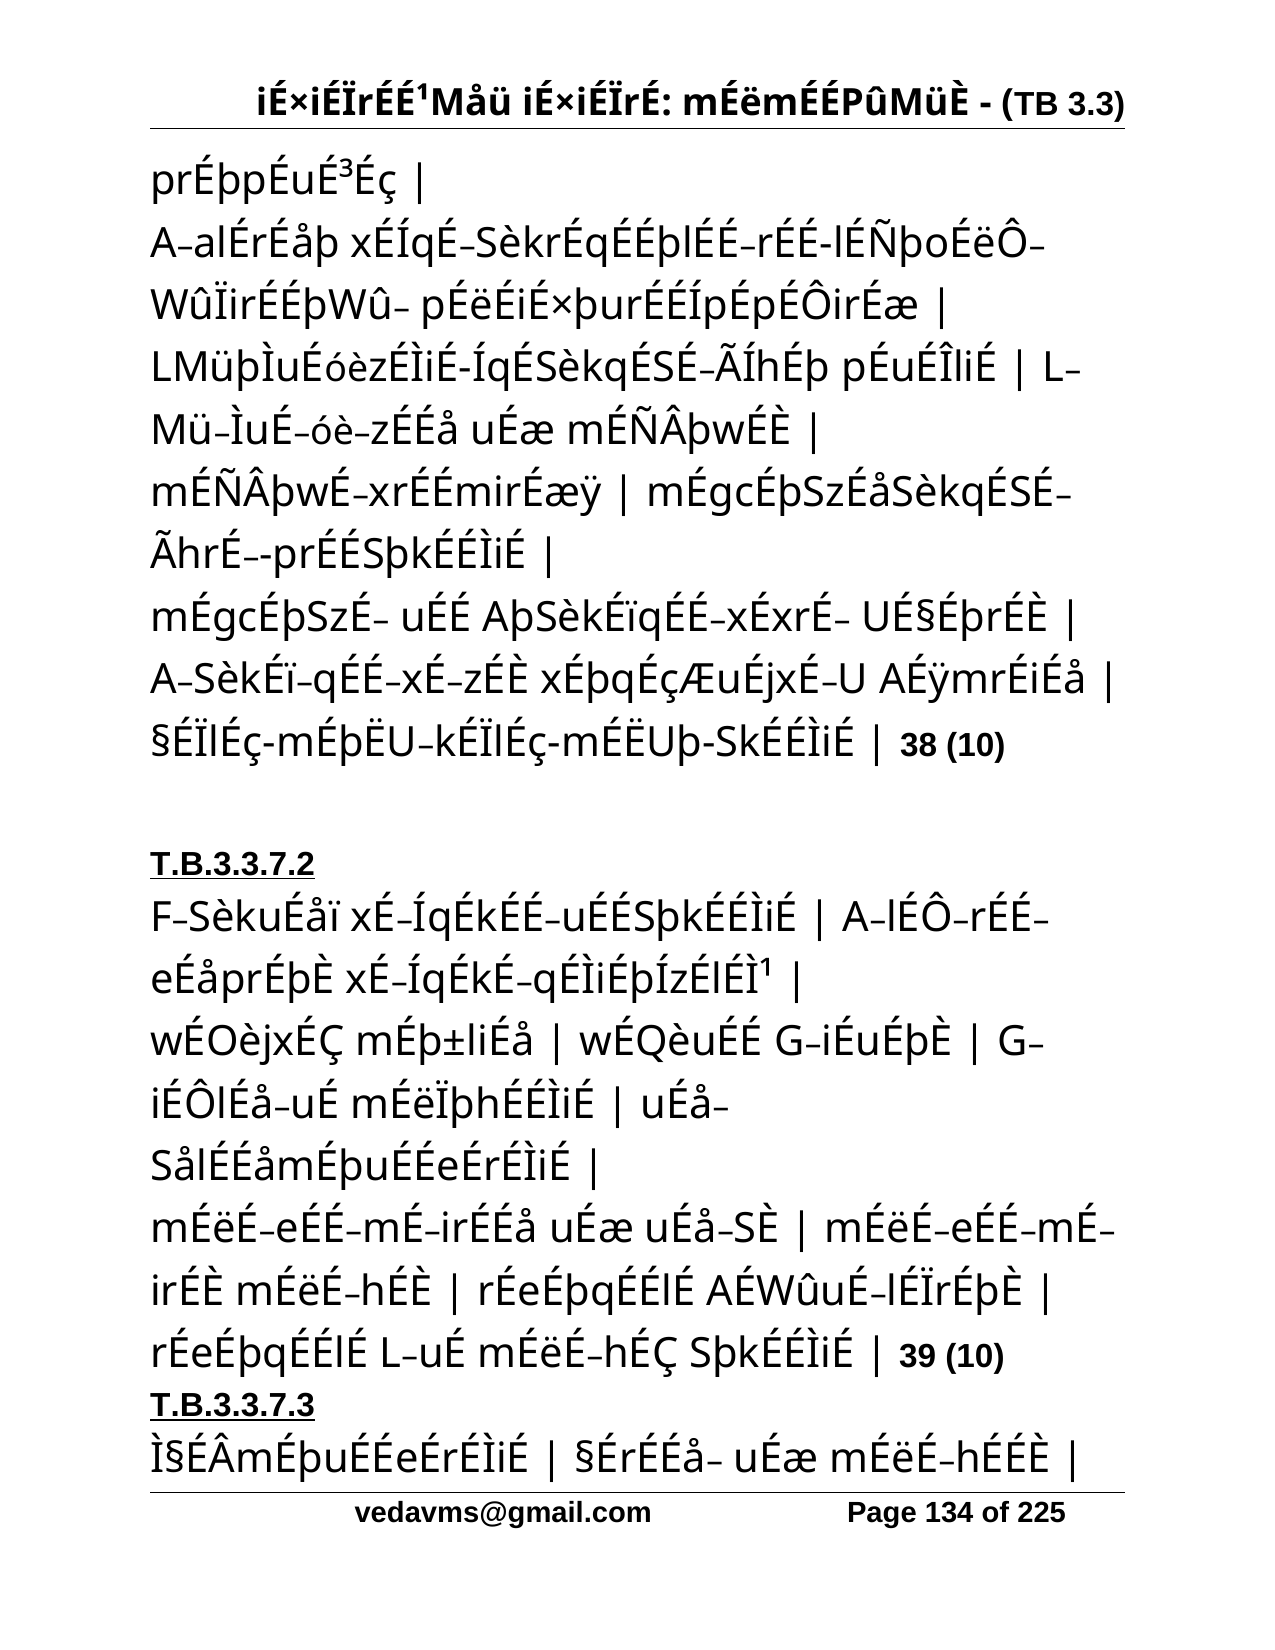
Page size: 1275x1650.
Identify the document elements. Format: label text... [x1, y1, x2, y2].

text wÉOèjxÉÇ mÉþ±liÉå | wÉQèuÉÉ G–iÉuÉþÈ | G–iÉÔlÉå–uÉ mÉëÏþhÉÉÌiÉ | uÉå–SålÉÉåmÉþuÉÉeÉrÉÌiÉ | [150, 1011, 1125, 1193]
text §ÉÏlÉç-mÉþËU–kÉÏlÉç-mÉËUþ-SkÉÉÌiÉ | 38 (10) [150, 712, 1125, 768]
text F–SèkuÉåï xÉ–ÍqÉkÉÉ–uÉÉSþkÉÉÌiÉ | A–lÉÔ–rÉÉ–eÉåprÉþÈ xÉ–ÍqÉkÉ–qÉÌiÉþÍzÉlÉÌ¹ | [150, 886, 1125, 1006]
text mÉÑÂþwÉ–xrÉÉmirÉæÿ | mÉgcÉþSzÉåSèkqÉSÉ–ÃhrÉ–-prÉÉSþkÉÉÌiÉ | [150, 462, 1125, 581]
text A–SèkÉï–qÉÉ–xÉ–zÉÈ xÉþqÉçÆuÉjxÉ–U AÉÿmrÉiÉå | [150, 649, 1125, 706]
text T.B.3.3.7.2 [150, 844, 1125, 883]
text mÉëÉ–eÉÉ–mÉ–irÉÉå uÉæ uÉå–SÈ | mÉëÉ–eÉÉ–mÉ–irÉÈ mÉëÉ–hÉÈ | rÉeÉþqÉÉlÉ AÉWûuÉ–lÉÏrÉþÈ | rÉeÉþqÉÉlÉ L–uÉ mÉëÉ–hÉÇ SþkÉÉÌiÉ | 39 (10) [150, 1198, 1125, 1380]
text A–ÎalÉlÉÉ– uÉæ WûÉå§ÉÉÿ | Så–uÉÉ AxÉÑþUÉ-lÉ–prÉþpÉuÉ³Éç | [150, 150, 1125, 207]
text mÉgcÉþSzÉ– uÉÉ AþSèkÉïqÉÉ–xÉxrÉ– UÉ§ÉþrÉÈ | [150, 587, 1125, 643]
text Ì§ÉÂmÉþuÉÉeÉrÉÌiÉ | §ÉrÉÉå– uÉæ mÉëÉ–hÉÉÈ | mÉëÉ–hÉÉlÉå–uÉÉÎxqÉþlÉç SkÉÉÌiÉ | [150, 1428, 1125, 1484]
text A–alÉrÉåþ xÉÍqÉ–SèkrÉqÉÉþlÉÉ–rÉÉ-lÉÑþoÉëÔ–WûÏirÉÉþWû– pÉëÉiÉ×þurÉÉÍpÉpÉÔirÉæ | LMüþÌuÉóèzÉÌiÉ-ÍqÉSèkqÉSÉ–ÃÍhÉþ pÉuÉÎliÉ | L–Mü–ÌuÉ–óè–zÉÉå uÉæ mÉÑÂþwÉÈ | [150, 212, 1125, 456]
text T.B.3.3.7.3 [150, 1386, 1125, 1424]
